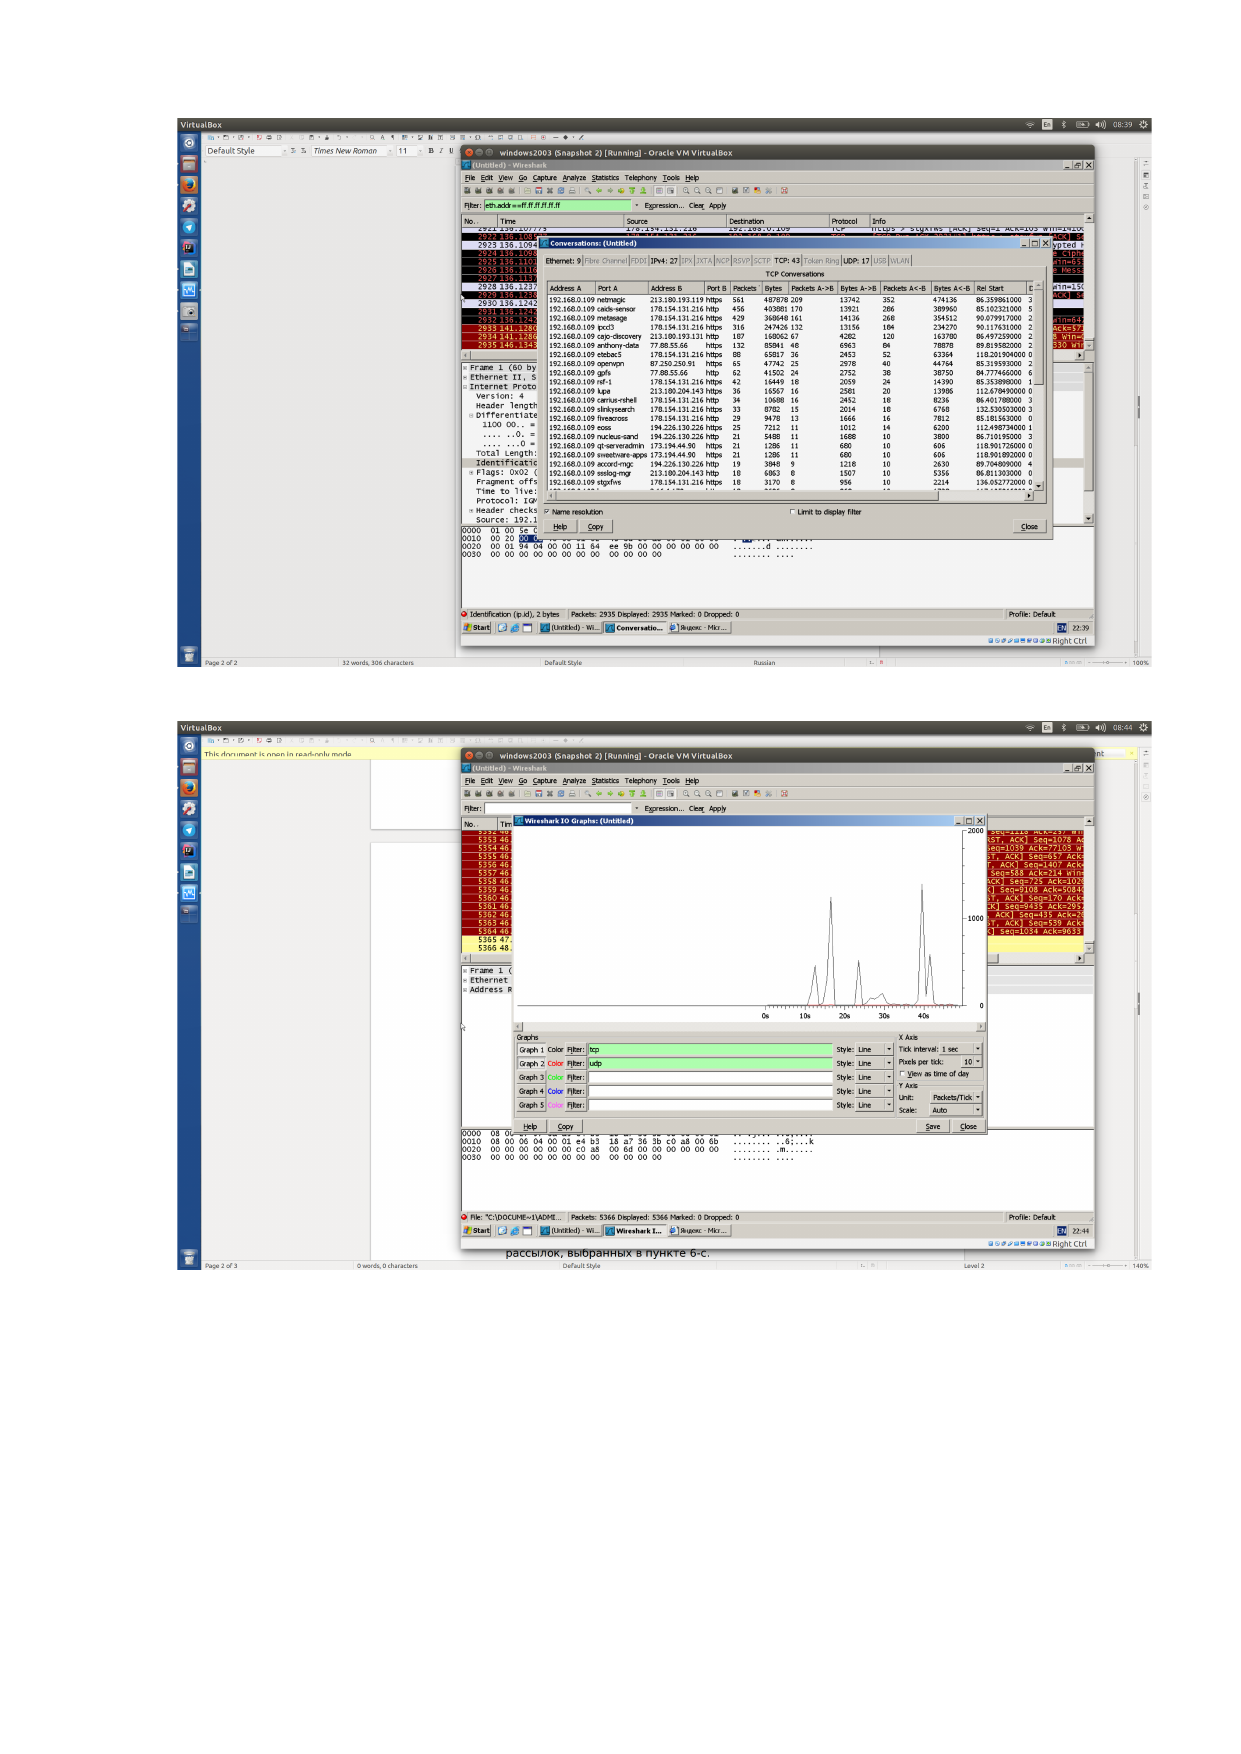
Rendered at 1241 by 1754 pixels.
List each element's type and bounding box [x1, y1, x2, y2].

picture [177, 721, 1152, 1270]
picture [177, 118, 1152, 667]
